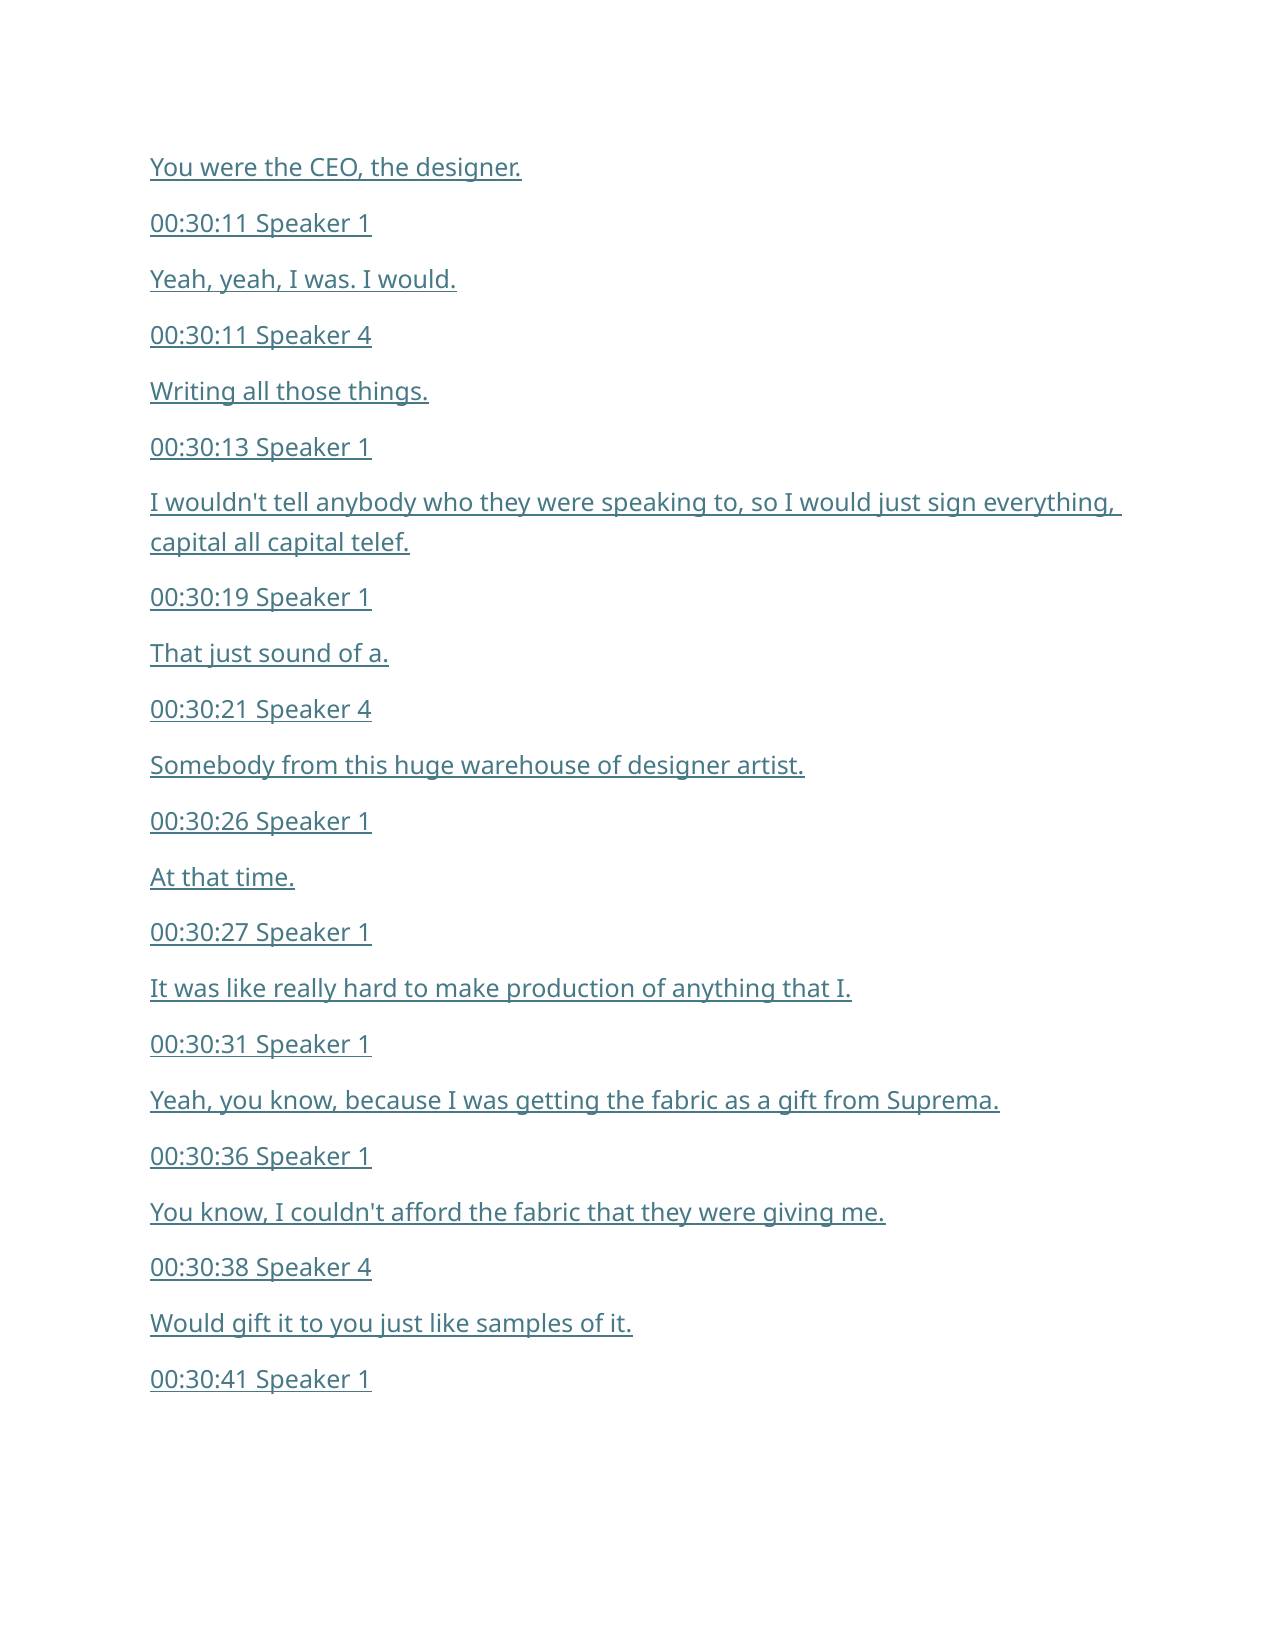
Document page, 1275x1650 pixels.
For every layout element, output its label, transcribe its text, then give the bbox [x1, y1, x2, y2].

text Yeah, yeah, I was. I would. [150, 262, 1125, 296]
text 00:30:11 Speaker 4 [150, 317, 1125, 352]
text You know, I couldn't afford the fabric that they were giving me. [150, 1194, 1125, 1228]
text You were the CEO, the designer. [150, 150, 1125, 184]
text 00:30:38 Speaker 4 [150, 1250, 1125, 1284]
text I wouldn't tell anybody who they were speaking to, so I would just sign everything, capital all capital telef. [150, 485, 1125, 558]
text 00:30:19 Speaker 1 [150, 580, 1125, 614]
text 00:30:31 Speaker 1 [150, 1027, 1125, 1061]
text 00:30:11 Speaker 1 [150, 206, 1125, 240]
text At that time. [150, 859, 1125, 893]
text Yeah, you know, because I was getting the fabric as a gift from Suprema. [150, 1082, 1125, 1117]
text 00:30:26 Speaker 1 [150, 803, 1125, 837]
text 00:30:13 Speaker 1 [150, 429, 1125, 463]
text Somebody from this huge warehouse of designer artist. [150, 747, 1125, 782]
text It was like really hard to make production of anything that I. [150, 971, 1125, 1005]
text 00:30:41 Speaker 1 [150, 1362, 1125, 1396]
text Writing all those things. [150, 373, 1125, 407]
text 00:30:36 Speaker 1 [150, 1138, 1125, 1172]
text 00:30:21 Speaker 4 [150, 692, 1125, 726]
text Would gift it to you just like samples of it. [150, 1306, 1125, 1340]
text 00:30:27 Speaker 1 [150, 915, 1125, 949]
text That just sound of a. [150, 636, 1125, 670]
